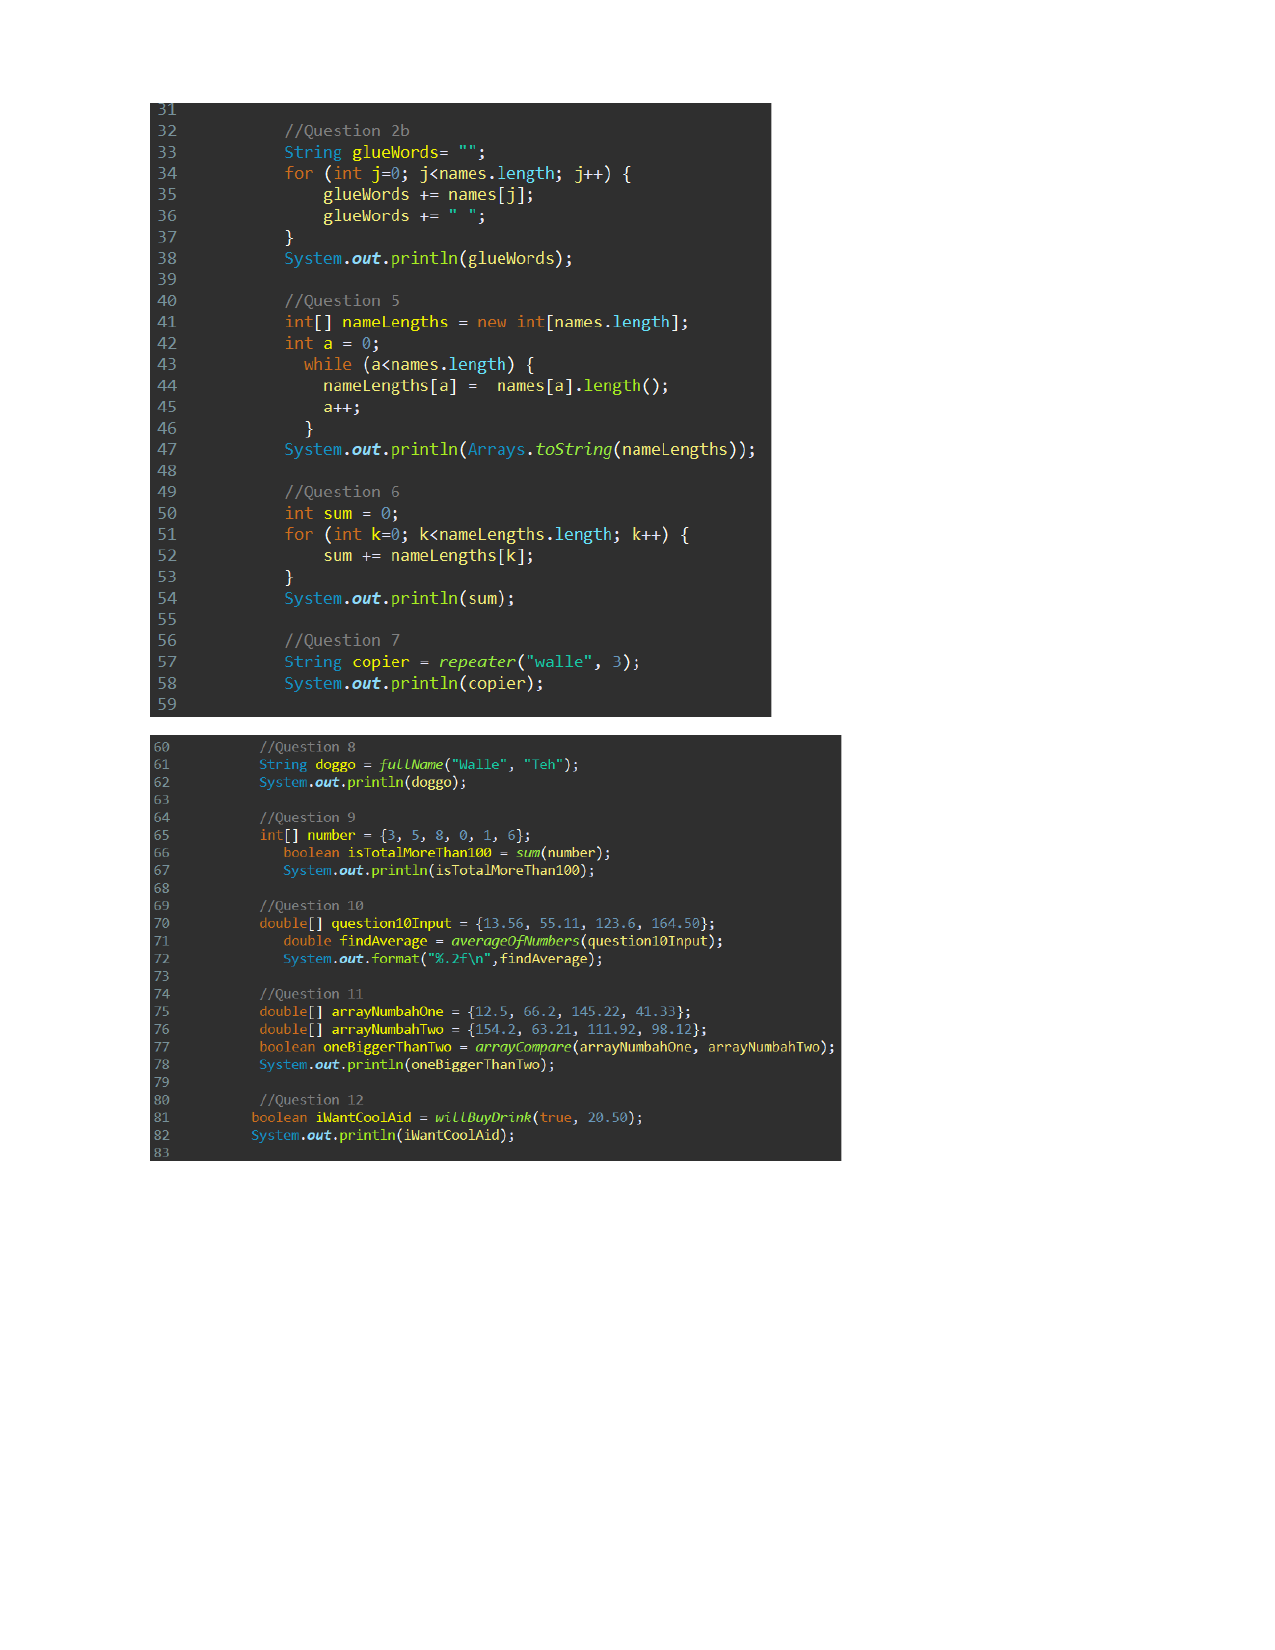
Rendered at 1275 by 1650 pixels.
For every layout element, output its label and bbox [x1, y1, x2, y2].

picture [150, 103, 772, 717]
picture [150, 735, 842, 1161]
